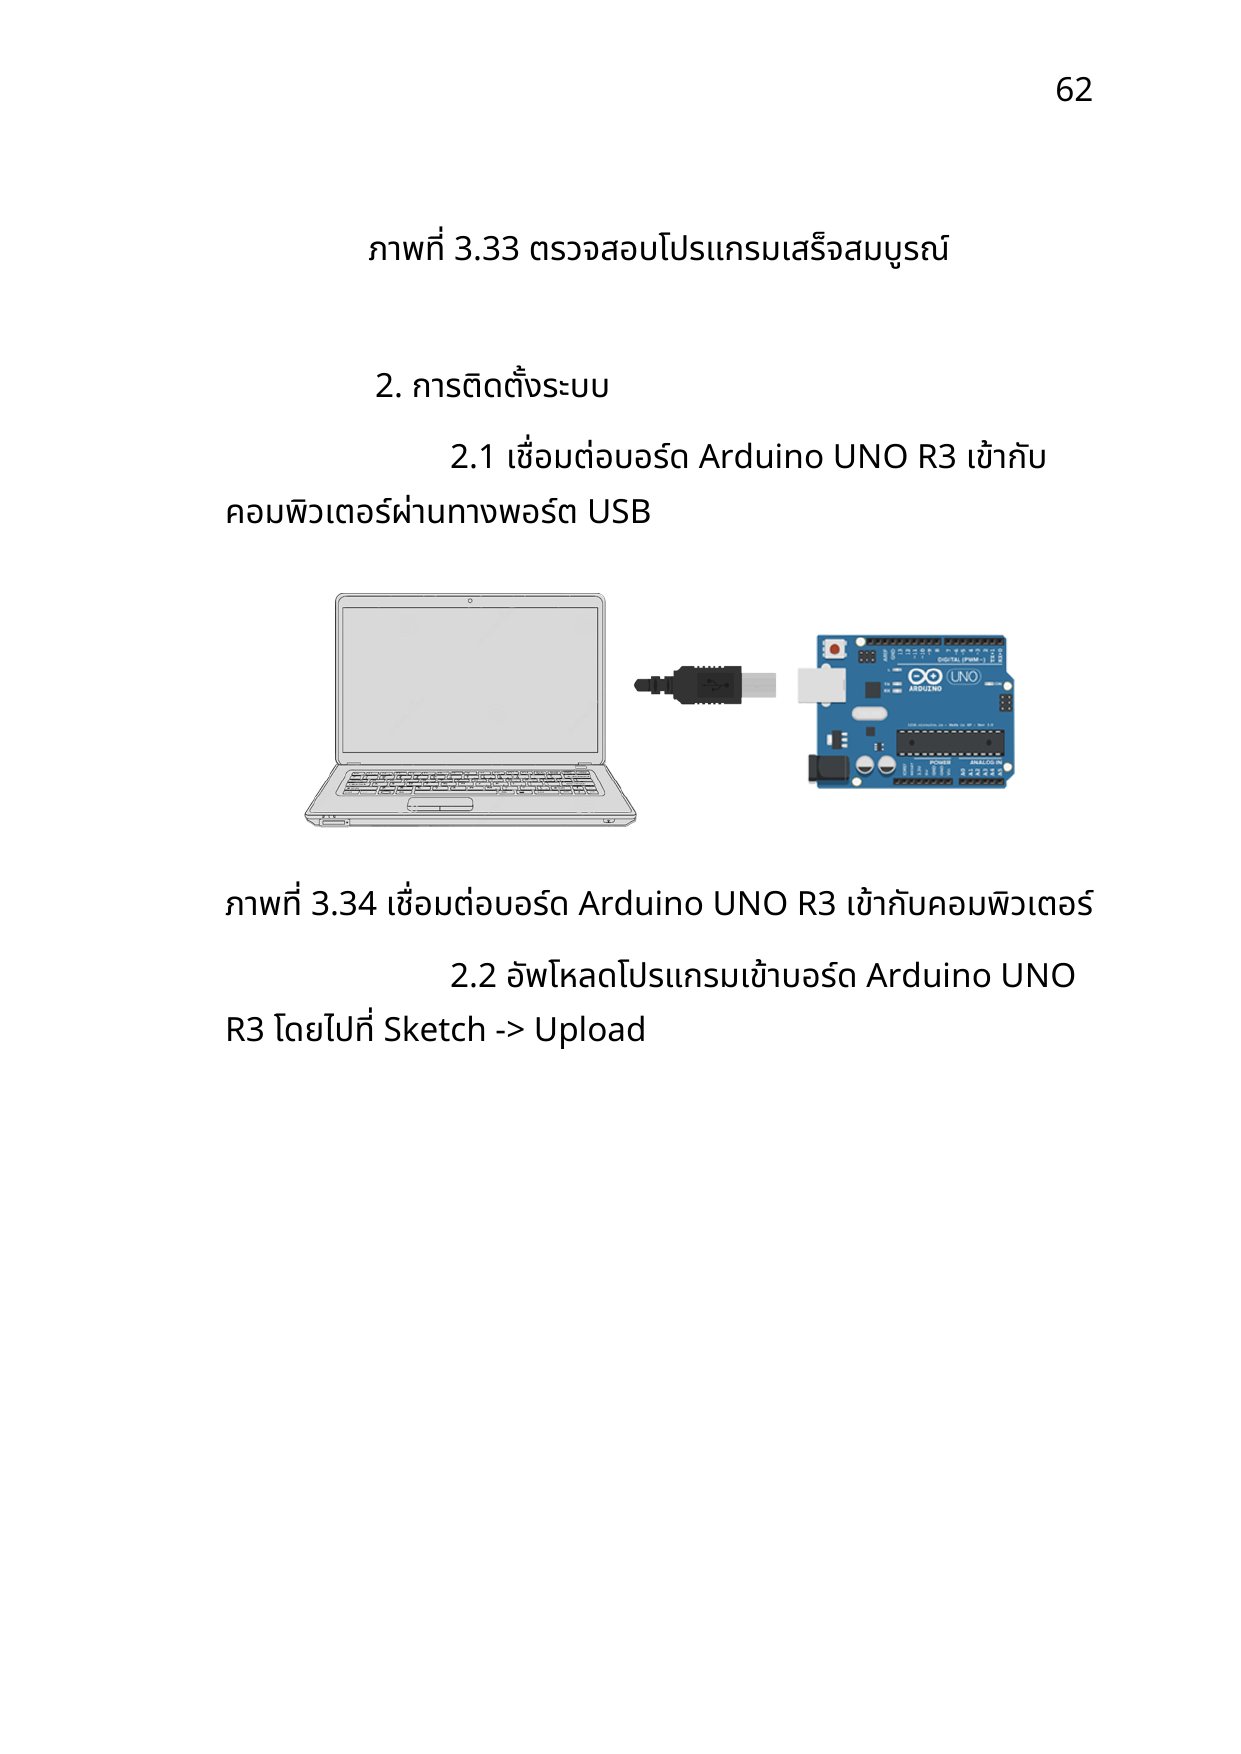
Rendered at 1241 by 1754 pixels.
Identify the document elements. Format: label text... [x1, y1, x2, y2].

picture [284, 558, 1035, 860]
text ภาพที่ 3.34 เชื่อมต่อบอร์ด Arduino UNO R3 เข้ากับคอมพิวเตอร์ [225, 880, 1093, 931]
text 2. การติดตั้งระบบ [300, 362, 1093, 412]
text 2.1 เชื่อมต่อบอร์ด Arduino UNO R3 เข้ากับคอมพิวเตอร์ผ่านทางพอร์ต USB [225, 433, 1093, 538]
text 2.2 อัพโหลดโปรแกรมเข้าบอร์ด Arduino UNO R3 โดยไปที่ Sketch -> Upload [225, 951, 1093, 1057]
text ภาพที่ 3.33 ตรวจสอบโปรแกรมเสร็จสมบูรณ์ [225, 225, 1093, 276]
